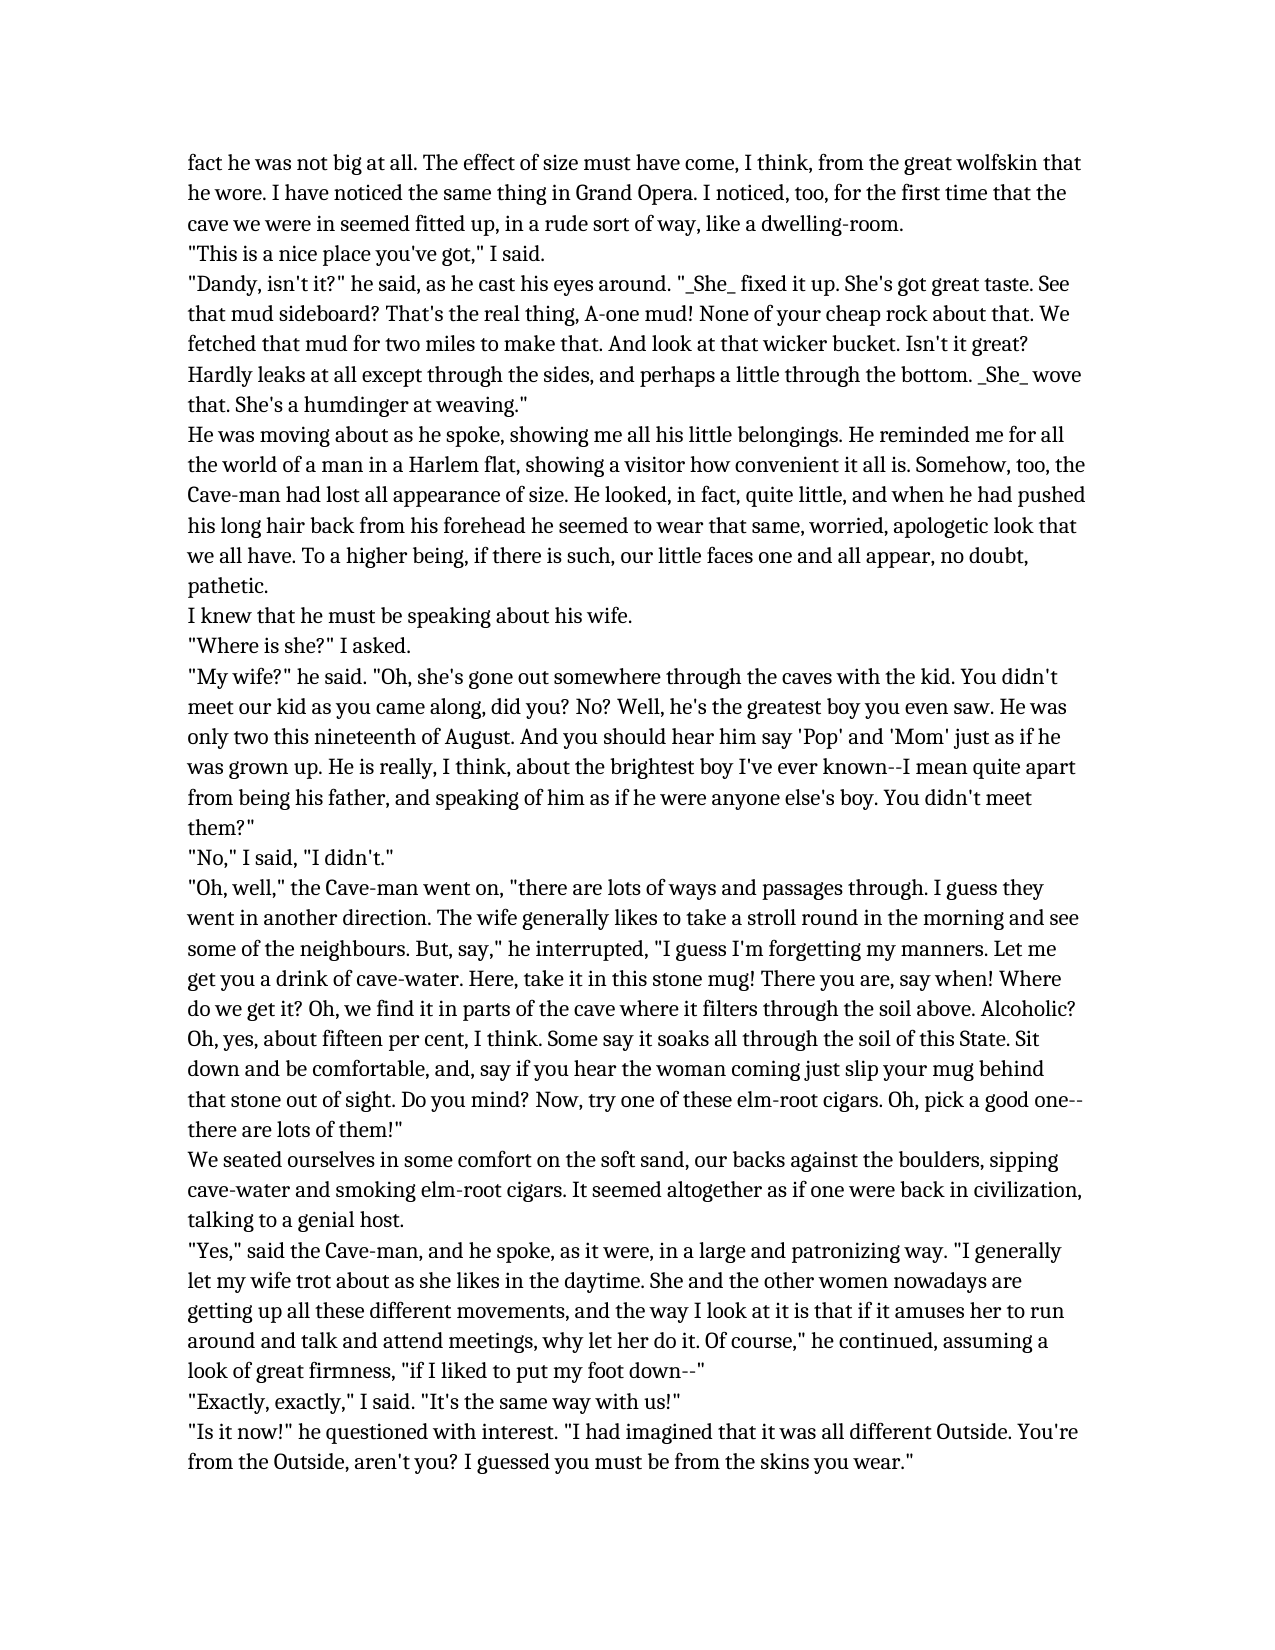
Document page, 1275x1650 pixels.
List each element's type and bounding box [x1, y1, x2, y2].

text [187, 150, 1087, 1475]
